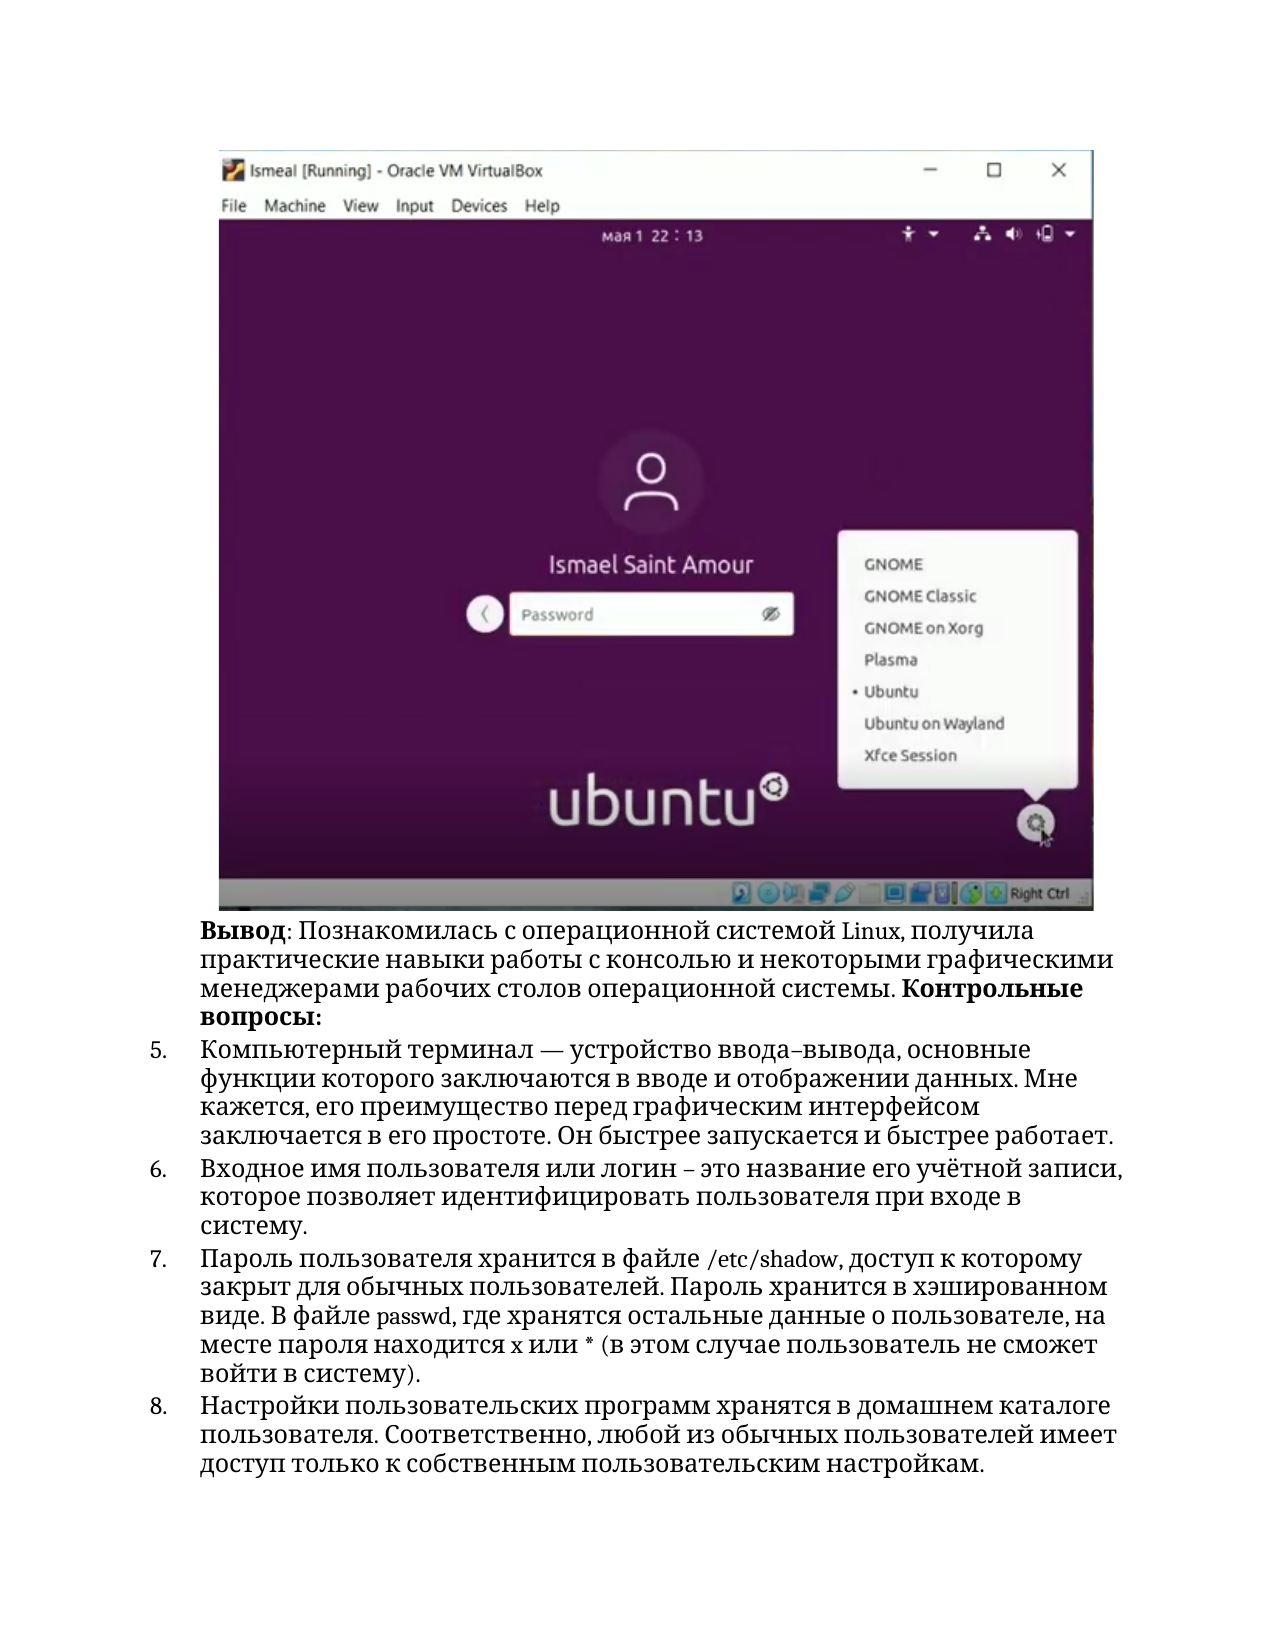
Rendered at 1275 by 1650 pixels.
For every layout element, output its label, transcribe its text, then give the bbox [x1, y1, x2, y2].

list Входное имя пользователя или логин – это название его учётной записи, которое позволяет идентифицировать пользователя при входе в систему. [150, 1154, 1125, 1241]
list Пароль пользователя хранится в файле /etc/shadow, доступ к которому закрыт для обычных пользователей. Пароль хранится в хэшированном виде. В файле passwd, где хранятся остальные данные о пользователе, на месте пароля находится x или * (в этом случае пользователь не сможет войти в систему). [150, 1244, 1125, 1388]
list Настройки пользовательских программ хранятся в домашнем каталоге пользователя. Соответственно, любой из обычных пользователей имеет доступ только к собственным пользовательским настройкам. [150, 1392, 1125, 1478]
picture [218, 150, 1094, 911]
list Компьютерный терминал — устройство ввода–вывода, основные функции которого заключаются в вводе и отображении данных. Мне кажется, его преимущество перед графическим интерфейсом заключается в его простоте. Он быстрее запускается и быстрее работает. [150, 1036, 1125, 1151]
